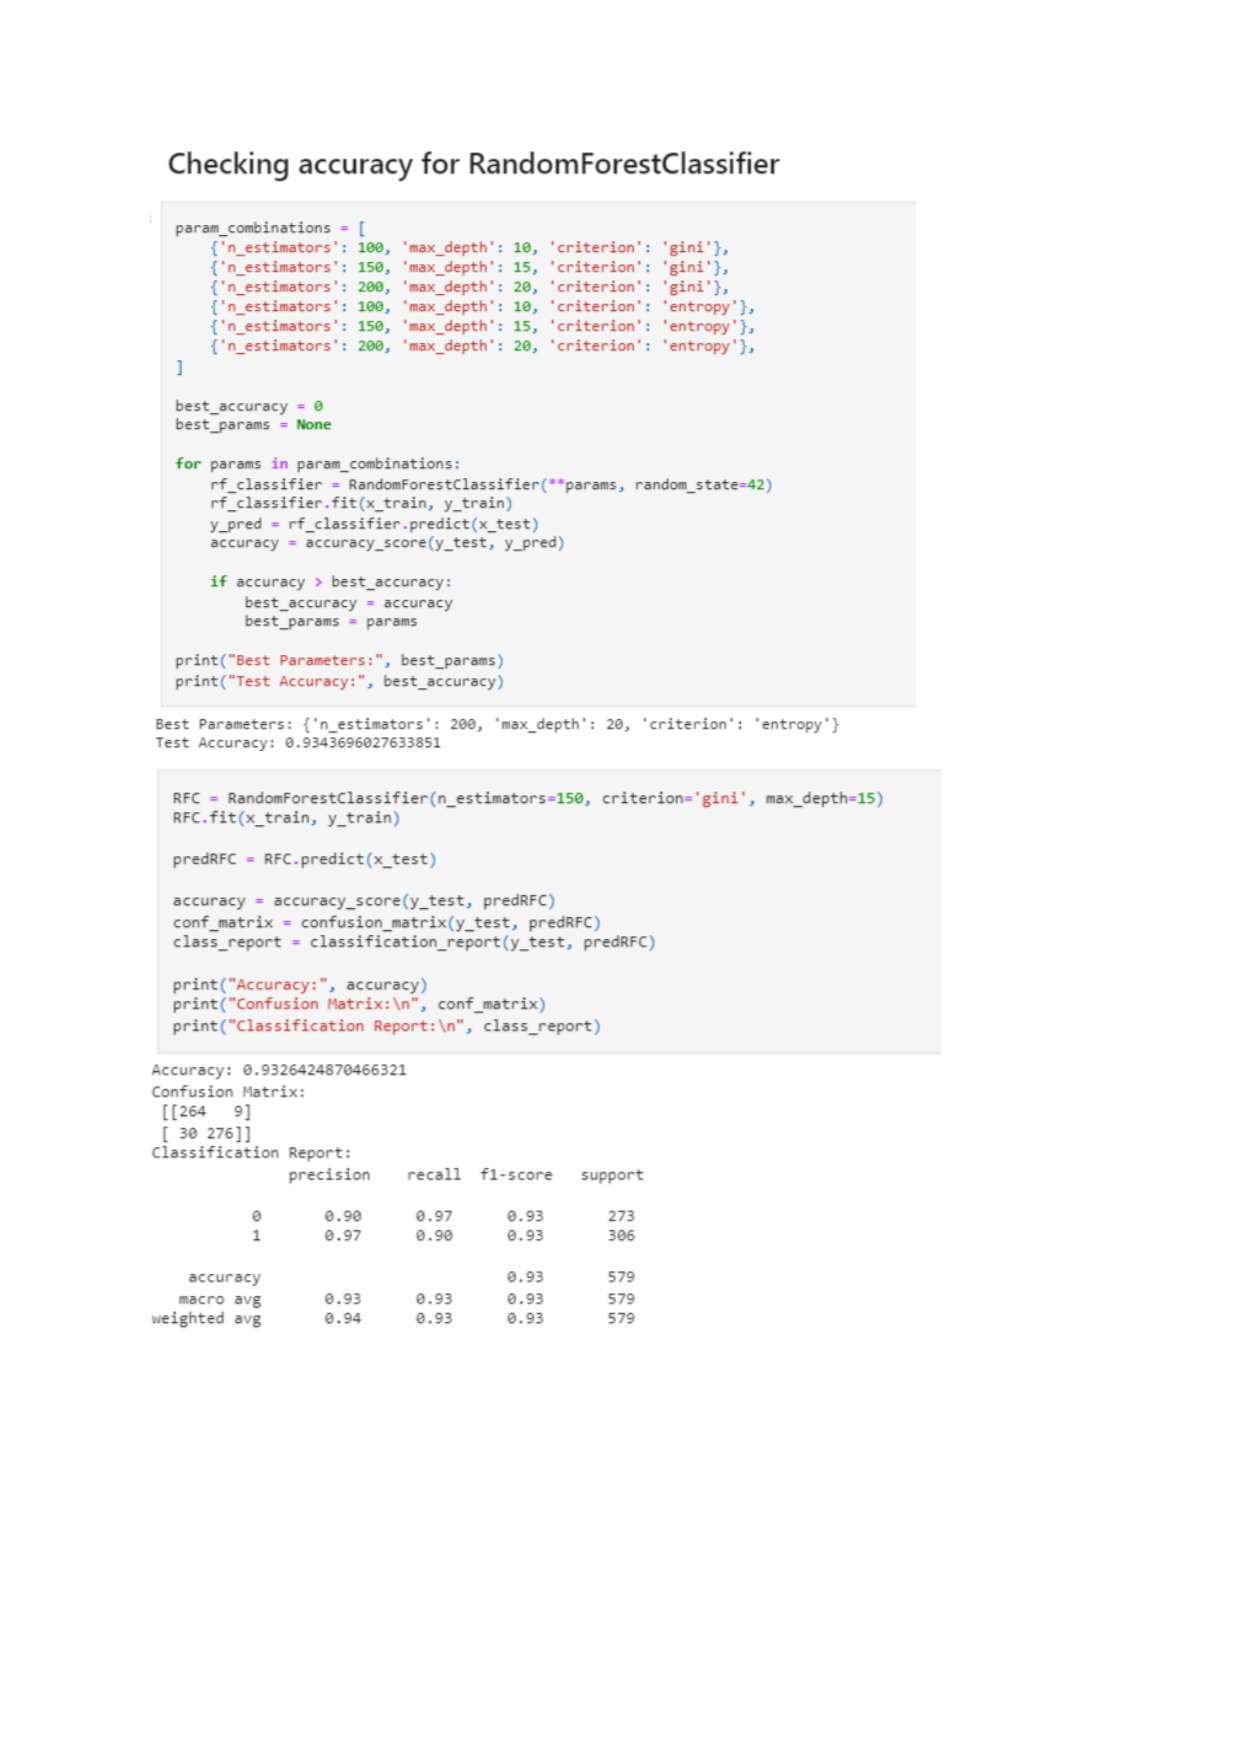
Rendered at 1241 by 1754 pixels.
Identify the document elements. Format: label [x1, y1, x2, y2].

picture [150, 767, 942, 1353]
picture [150, 150, 917, 751]
